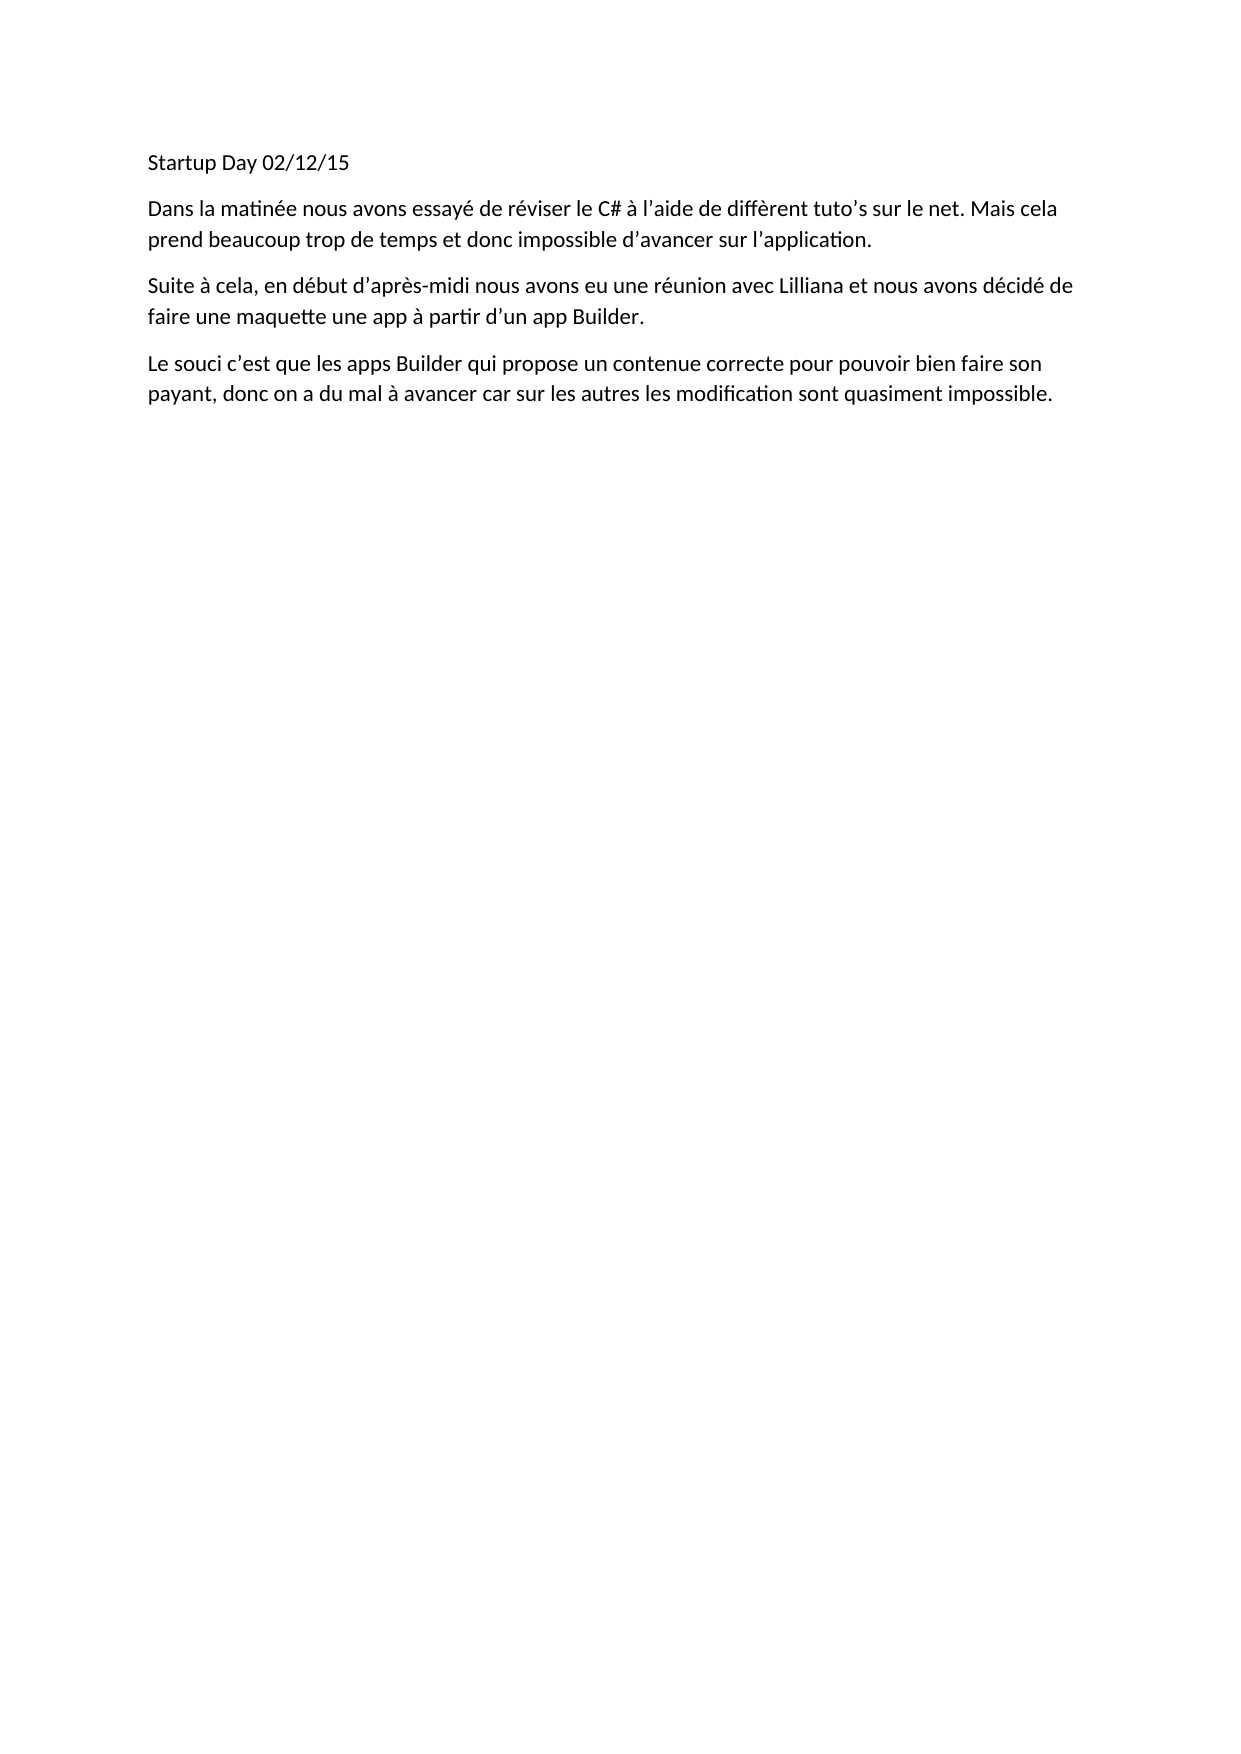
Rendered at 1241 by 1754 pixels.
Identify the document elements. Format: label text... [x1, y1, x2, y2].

text Le souci c’est que les apps Builder qui propose un contenue correcte pour pouvoir bien faire son payant, donc on a du mal à avancer car sur les autres les modification sont quasiment impossible. [148, 349, 1093, 407]
text Startup Day 02/12/15 [148, 148, 1093, 176]
text Suite à cela, en début d’après-midi nous avons eu une réunion avec Lilliana et nous avons décidé de faire une maquette une app à partir d’un app Builder. [148, 272, 1093, 330]
text Dans la matinée nous avons essayé de réviser le C# à l’aide de diffèrent tuto’s sur le net. Mais cela prend beaucoup trop de temps et donc impossible d’avancer sur l’application. [148, 194, 1093, 253]
